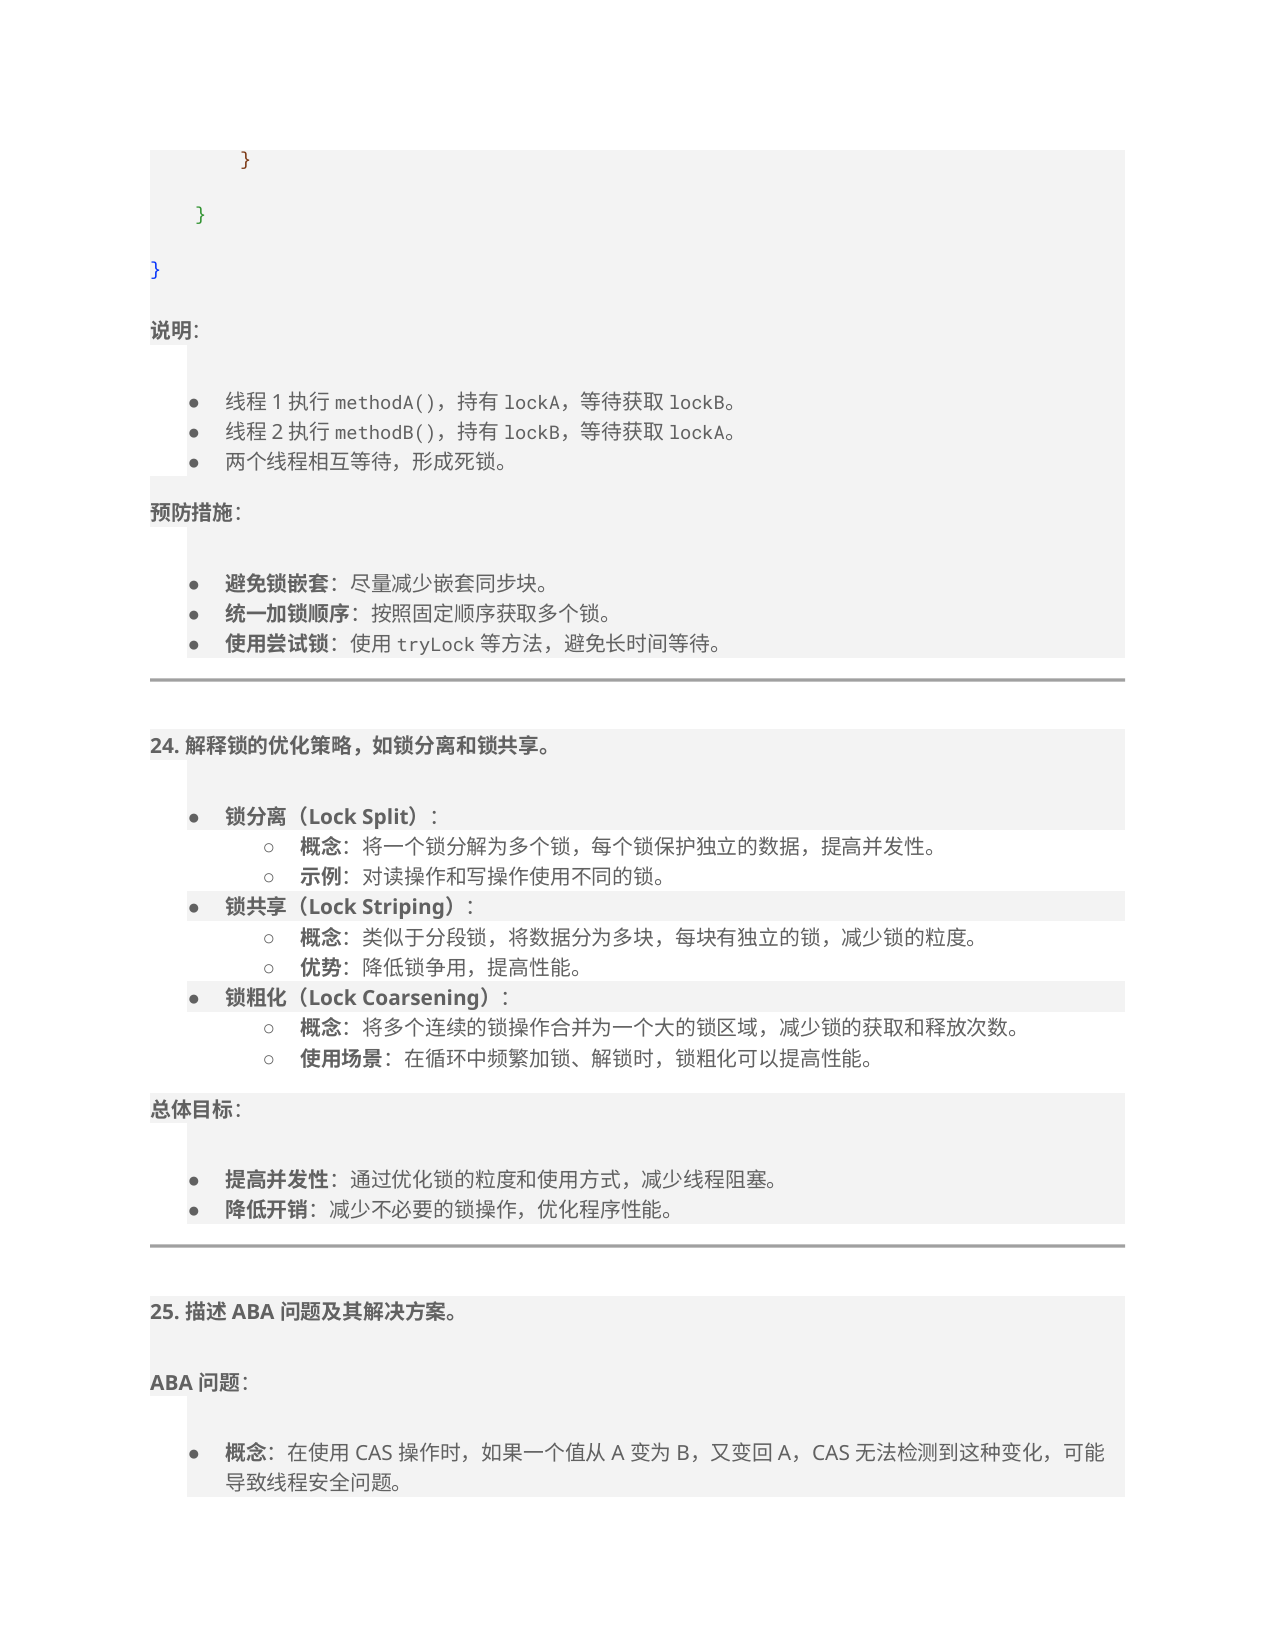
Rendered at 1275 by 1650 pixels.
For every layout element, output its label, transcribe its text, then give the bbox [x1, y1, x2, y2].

text } [150, 205, 1125, 226]
list 提高并发性：通过优化锁的粒度和使用方式，减少线程阻塞。 [187, 1163, 1125, 1193]
text ABA 问题： [150, 1366, 1125, 1396]
subtitle 24. 解释锁的优化策略，如锁分离和锁共享。 [150, 729, 1125, 760]
text } [150, 260, 1125, 281]
list 概念：将一个锁分解为多个锁，每个锁保护独立的数据，提高并发性。 [262, 830, 1125, 860]
list 概念：类似于分段锁，将数据分为多块，每块有独立的锁，减少锁的粒度。 [262, 921, 1125, 951]
list 线程 1 执行 methodA()，持有 lockA，等待获取 lockB。 [187, 385, 1125, 415]
list 使用场景：在循环中频繁加锁、解锁时，锁粗化可以提高性能。 [262, 1042, 1125, 1072]
list 锁分离（Lock Split）： [187, 800, 1125, 830]
text } [150, 150, 1125, 171]
list 概念：在使用 CAS 操作时，如果一个值从 A 变为 B，又变回 A，CAS 无法检测到这种变化，可能导致线程安全问题。 [187, 1436, 1125, 1497]
list 优势：降低锁争用，提高性能。 [262, 951, 1125, 981]
list 锁共享（Lock Striping）： [187, 891, 1125, 921]
list 两个线程相互等待，形成死锁。 [187, 446, 1125, 476]
list 线程 2 执行 methodB()，持有 lockB，等待获取 lockA。 [187, 415, 1125, 446]
text 预防措施： [150, 497, 1125, 527]
list 降低开销：减少不必要的锁操作，优化程序性能。 [187, 1193, 1125, 1224]
list 示例：对读操作和写操作使用不同的锁。 [262, 860, 1125, 891]
subtitle 25. 描述 ABA 问题及其解决方案。 [150, 1296, 1125, 1326]
list 统一加锁顺序：按照固定顺序获取多个锁。 [187, 597, 1125, 627]
list 概念：将多个连续的锁操作合并为一个大的锁区域，减少锁的获取和释放次数。 [262, 1012, 1125, 1042]
text 说明： [150, 315, 1125, 345]
text 总体目标： [150, 1093, 1125, 1123]
list 锁粗化（Lock Coarsening）： [187, 981, 1125, 1012]
list 使用尝试锁：使用 tryLock 等方法，避免长时间等待。 [187, 627, 1125, 658]
list 避免锁嵌套：尽量减少嵌套同步块。 [187, 567, 1125, 597]
